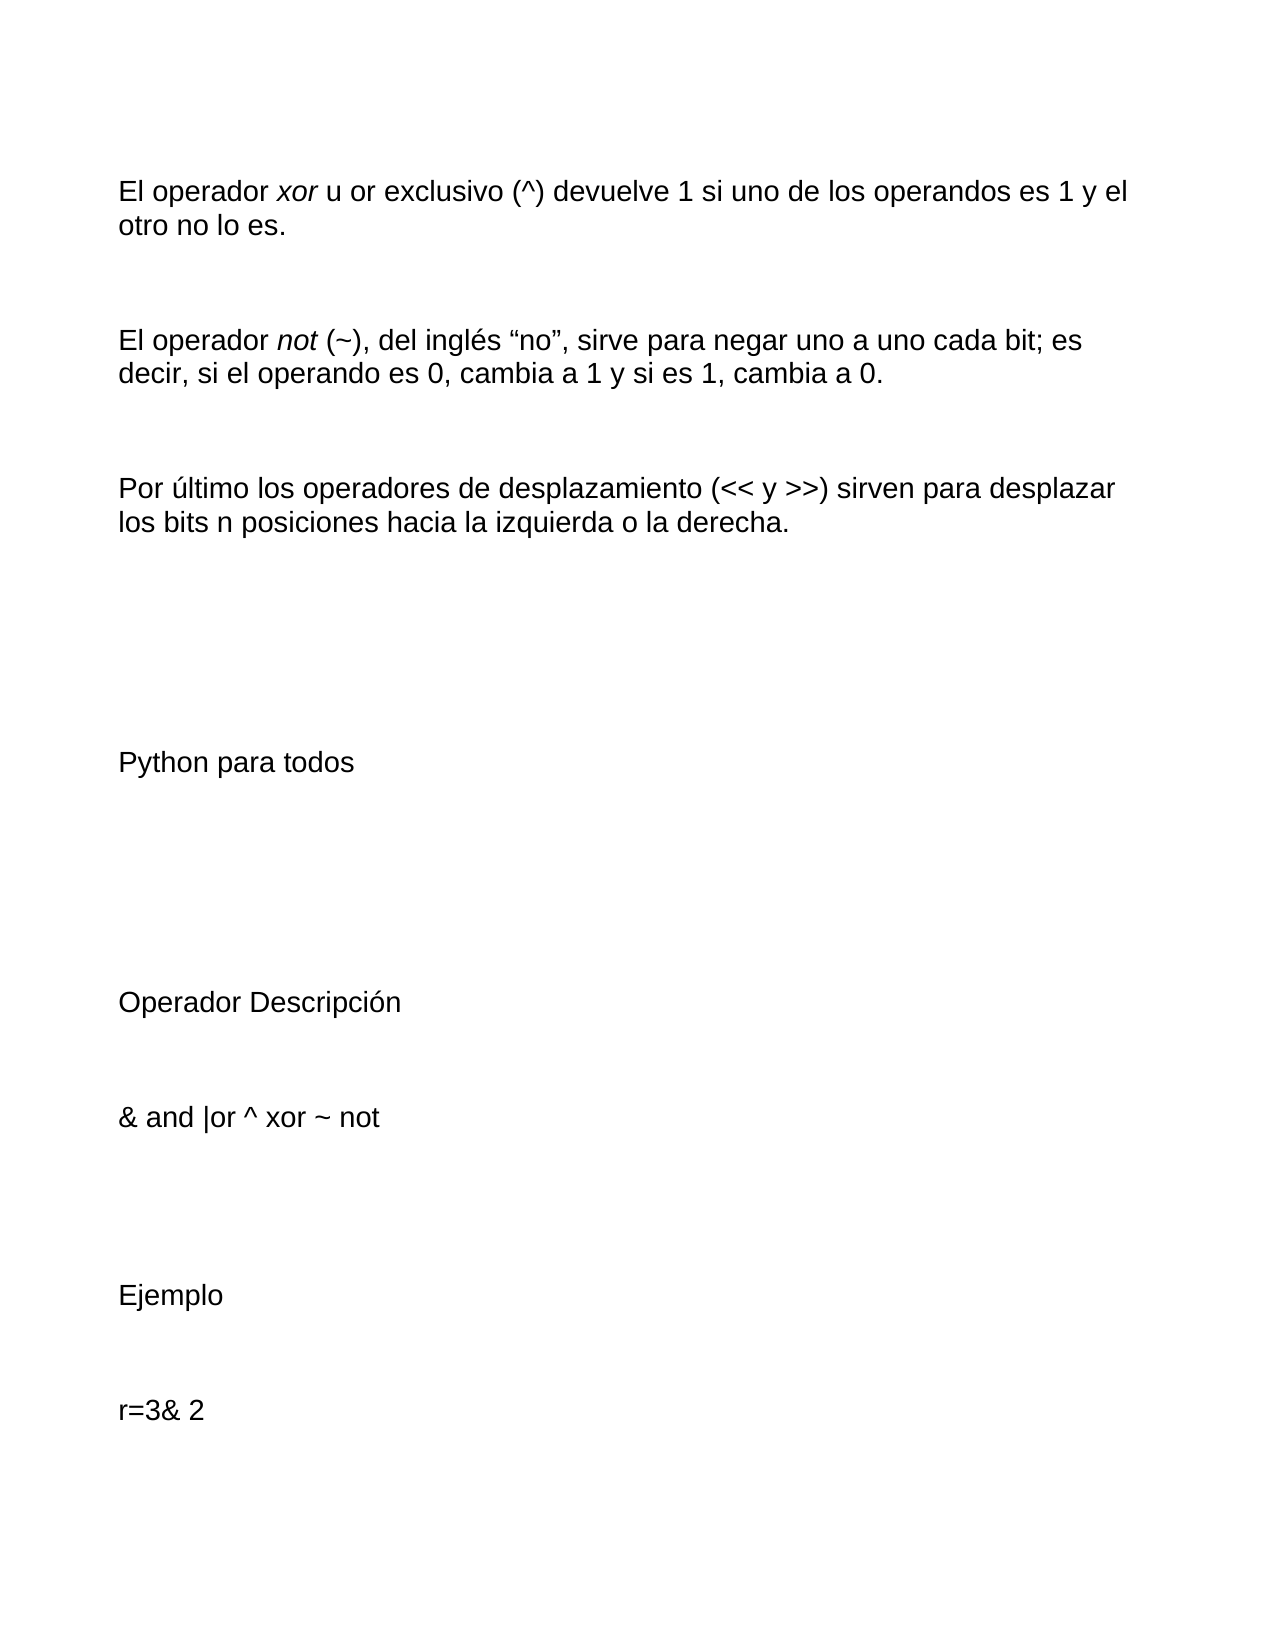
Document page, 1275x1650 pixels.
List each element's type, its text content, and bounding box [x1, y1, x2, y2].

text Python para todos [118, 745, 1157, 779]
text Operador Descripción [118, 985, 1157, 1019]
text & and |or ^ xor ~ not [118, 1100, 1157, 1134]
text r=3& 2 [118, 1393, 1157, 1426]
text El operador not (~), del inglés “no”, sirve para negar uno a uno cada bit; es decir, si el operando es 0, cambia a 1 y si es 1, cambia a 0. [118, 323, 1157, 390]
text Por último los operadores de desplazamiento (<< y >>) sirven para desplazar los bits n posiciones hacia la izquierda o la derecha. [118, 471, 1157, 538]
text Ejemplo [118, 1278, 1157, 1311]
text El operador xor u or exclusivo (^) devuelve 1 si uno de los operandos es 1 y el otro no lo es. [118, 174, 1157, 241]
